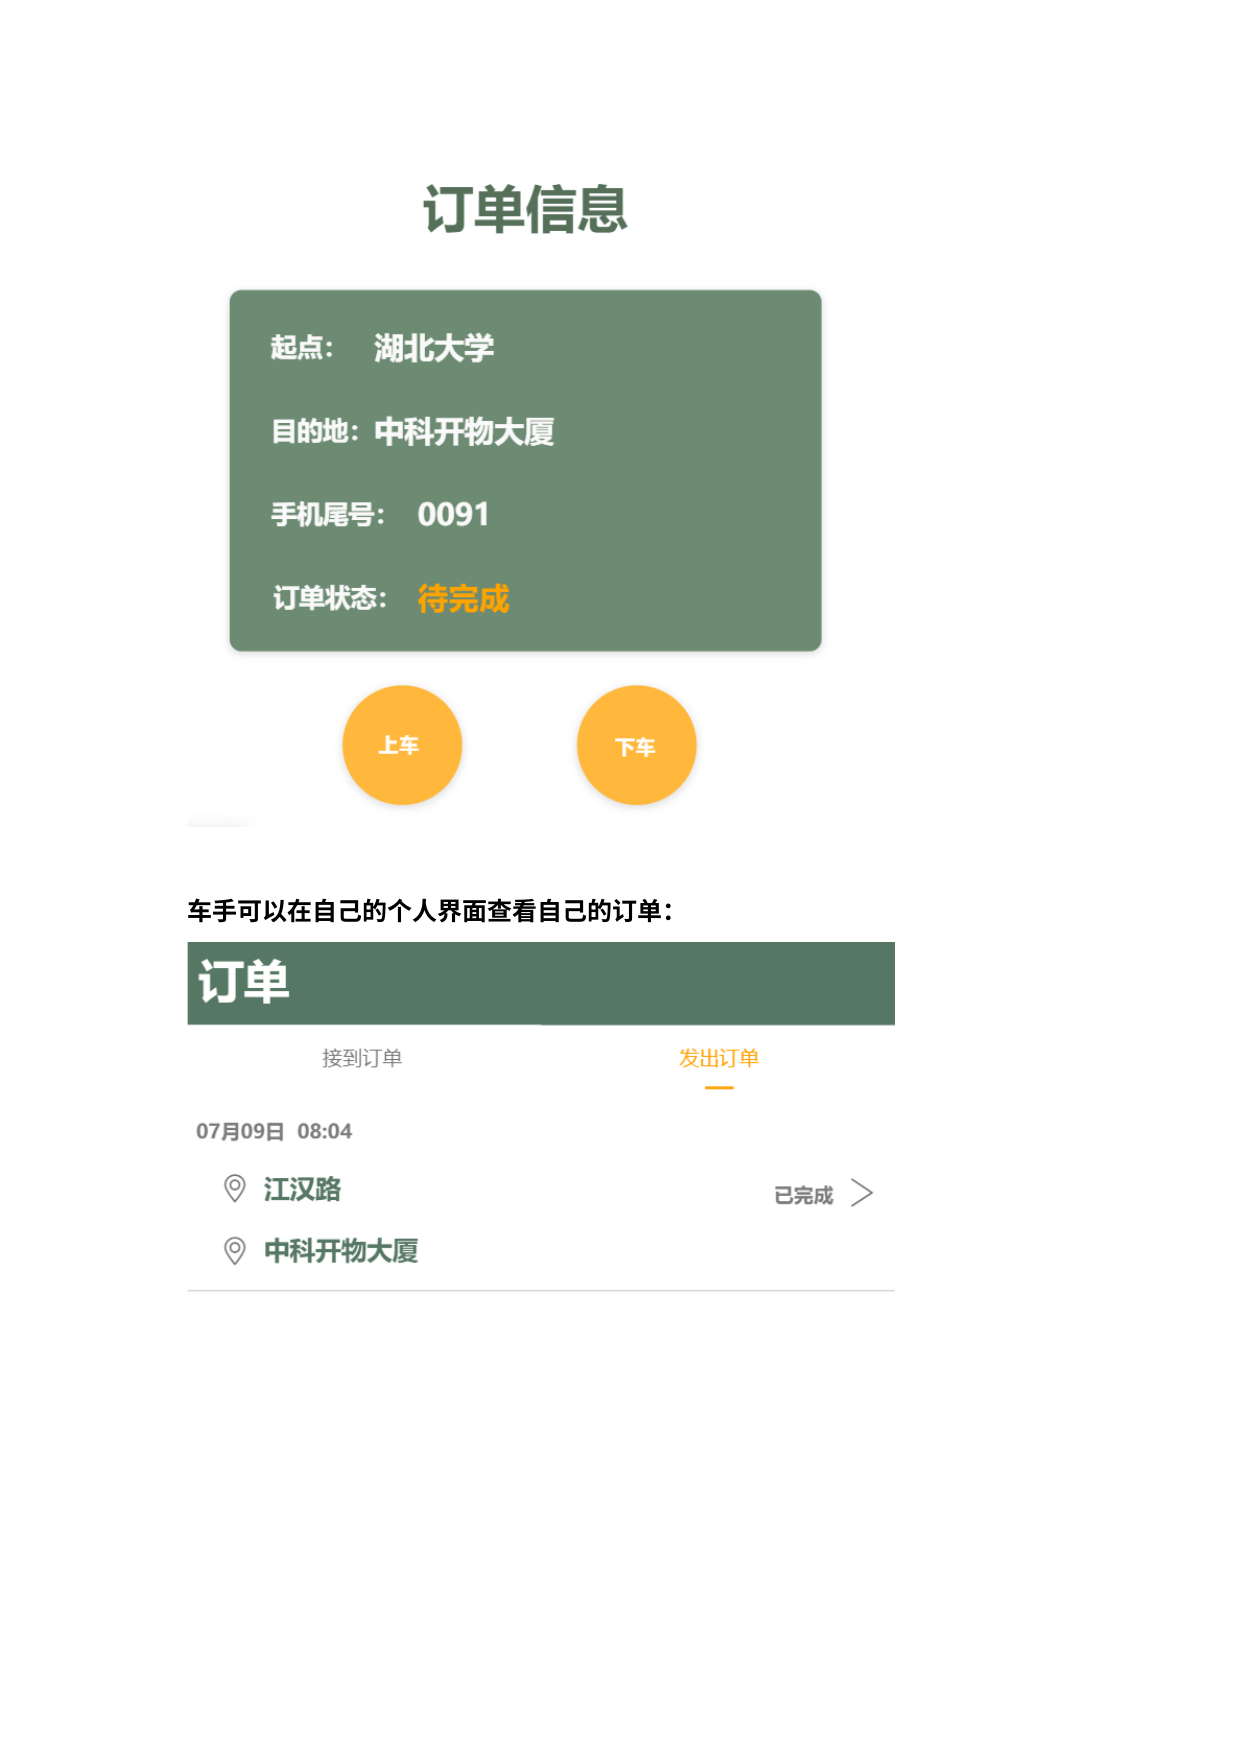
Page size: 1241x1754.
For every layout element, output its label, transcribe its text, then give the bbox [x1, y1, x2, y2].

picture [187, 162, 878, 827]
list 车手可以在自己的个人界面查看自己的订单： [187, 877, 1053, 942]
picture [187, 942, 895, 1504]
